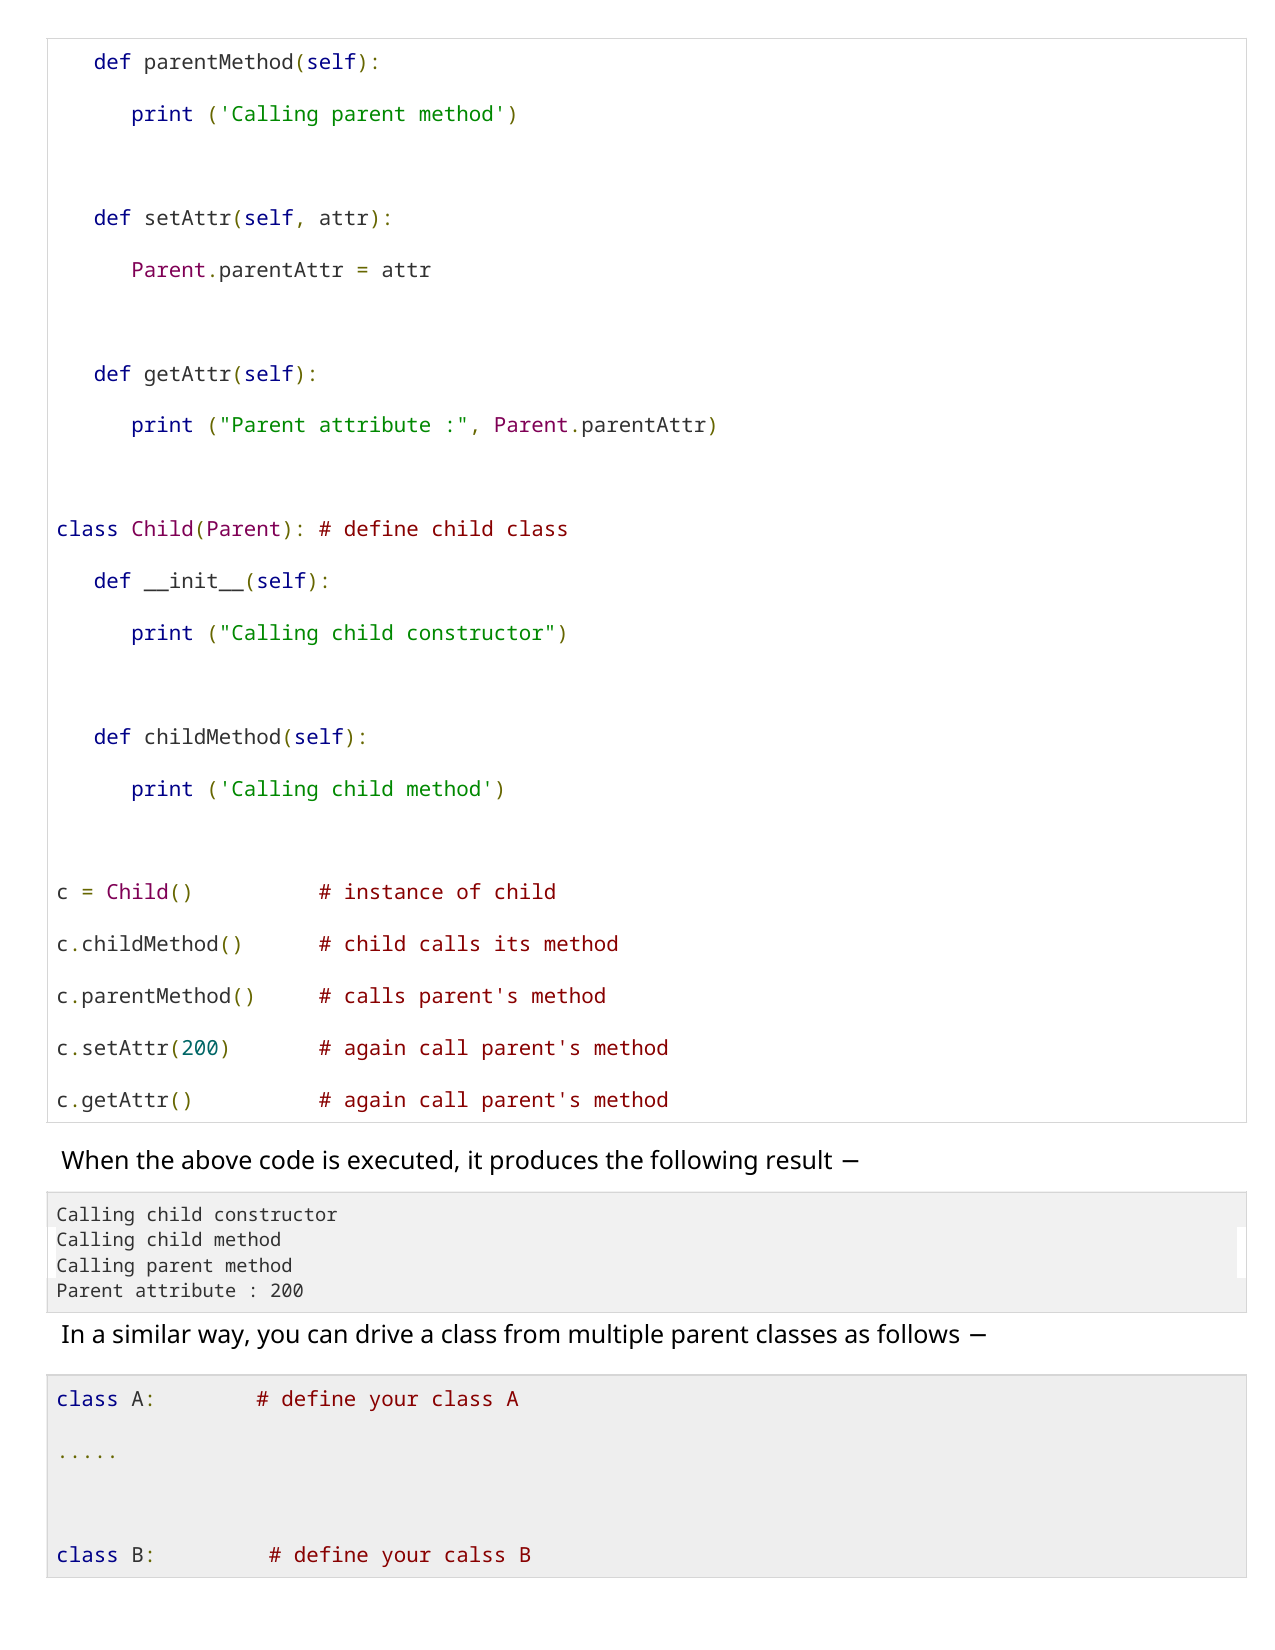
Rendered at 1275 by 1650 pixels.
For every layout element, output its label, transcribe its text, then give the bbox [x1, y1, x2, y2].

text print ("Calling child constructor") [48, 608, 1246, 646]
text c = Child() # instance of child [48, 867, 1246, 906]
text Calling parent method [56, 1252, 1237, 1268]
text def getAttr(self): [48, 349, 1246, 387]
text c.getAttr() # again call parent's method [48, 1075, 1246, 1122]
text print ('Calling child method') [48, 764, 1246, 802]
text c.childMethod() # child calls its method [48, 919, 1246, 958]
text c.parentMethod() # calls parent's method [48, 971, 1246, 1009]
text def parentMethod(self): [48, 39, 1246, 76]
text When the above code is executed, it produces the following result − [61, 1139, 1232, 1176]
text print ('Calling parent method') [48, 89, 1246, 128]
text Calling child method [56, 1227, 1237, 1252]
text Parent.parentAttr = attr [48, 245, 1246, 283]
text c.setAttr(200) # again call parent's method [48, 1023, 1246, 1061]
text class A: # define your class A [48, 1376, 1246, 1412]
text def __init__(self): [48, 556, 1246, 594]
text print ("Parent attribute :", Parent.parentAttr) [48, 401, 1246, 439]
text In a similar way, you can drive a class from multiple parent classes as follows − [61, 1313, 1232, 1351]
text Parent attribute : 200 [48, 1268, 1246, 1312]
text def setAttr(self, attr): [48, 193, 1246, 231]
text class B: # define your calss B [48, 1530, 1246, 1577]
text class Child(Parent): # define child class [48, 504, 1246, 543]
text ..... [48, 1426, 1246, 1464]
text Calling child constructor [48, 1193, 1246, 1227]
text def childMethod(self): [48, 712, 1246, 750]
